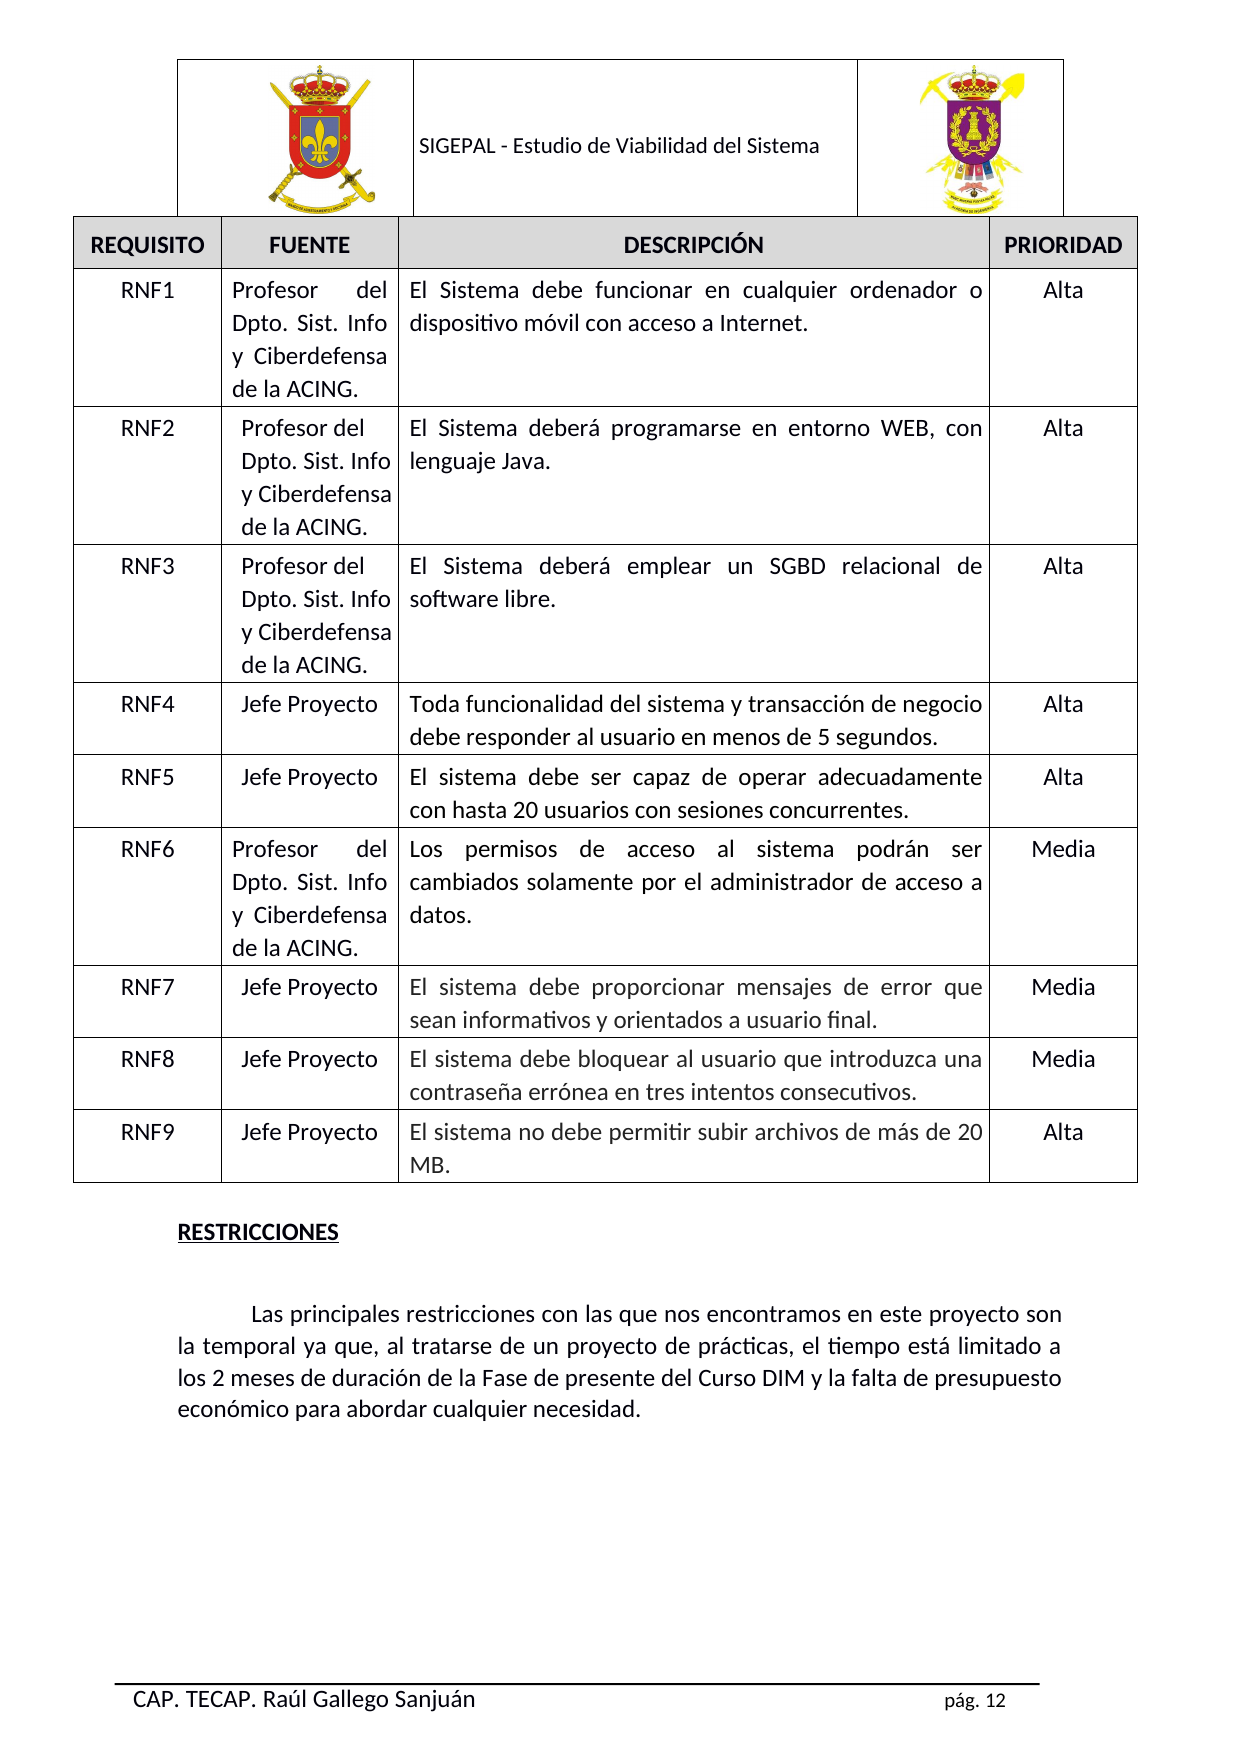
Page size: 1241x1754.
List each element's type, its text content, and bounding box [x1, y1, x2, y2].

table_cell RNF6 [74, 828, 221, 965]
table_cell RNF9 [74, 1110, 221, 1182]
table_cell El Sistema deberá programarse en entorno WEB, con lenguaje Java. [399, 407, 989, 544]
table_cell Alta [990, 755, 1137, 827]
table_cell Media [990, 966, 1137, 1037]
table_cell Alta [990, 1110, 1137, 1182]
table_cell Media [990, 1038, 1137, 1109]
table_cell Alta [990, 407, 1137, 544]
table_header REQUISITO [74, 217, 221, 268]
table_cell RNF7 [74, 966, 221, 1037]
table_cell Alta [990, 683, 1137, 754]
table_cell El sistema debe bloquear al usuario que introduzca una contraseña errónea en tres intentos consecutivos. [399, 1038, 989, 1109]
table_cell El Sistema deberá emplear un SGBD relacional de software libre. [399, 545, 989, 682]
table_header DESCRIPCIÓN [399, 217, 989, 268]
table_cell Jefe Proyecto [222, 966, 398, 1037]
table_cell Jefe Proyecto [222, 755, 398, 827]
table_cell El Sistema debe funcionar en cualquier ordenador o dispositivo móvil con acceso a Internet. [399, 269, 989, 406]
subtitle RESTRICCIONES [177, 1216, 1063, 1246]
table_cell Profesor del Dpto. Sist. Info y Ciberdefensa de la ACING. [222, 407, 398, 544]
table_cell RNF4 [74, 683, 221, 754]
table_cell Profesor del Dpto. Sist. Info y Ciberdefensa de la ACING. [222, 269, 398, 406]
table_cell Los permisos de acceso al sistema podrán ser cambiados solamente por el administrador de acceso a datos. [399, 828, 989, 965]
table_cell RNF2 [74, 407, 221, 544]
table_cell RNF3 [74, 545, 221, 682]
table_cell RNF5 [74, 755, 221, 827]
picture [919, 65, 1025, 214]
table_cell Toda funcionalidad del sistema y transacción de negocio debe responder al usuario en menos de 5 segundos. [399, 683, 989, 754]
table_cell Jefe Proyecto [222, 1110, 398, 1182]
text Las principales restricciones con las que nos encontramos en este proyecto son la temporal ya que, al tratarse de un proyecto de prácticas, el tiempo está limitado a los 2 meses de duración de la Fase de presente del Curso DIM y la falta de presupuesto económico para abordar cualquier necesidad. [177, 1298, 1063, 1424]
table_cell Alta [990, 269, 1137, 406]
table_cell Profesor del Dpto. Sist. Info y Ciberdefensa de la ACING. [222, 828, 398, 965]
table_cell El sistema no debe permitir subir archivos de más de 20 MB. [399, 1110, 989, 1182]
picture [268, 65, 376, 214]
table_cell RNF8 [74, 1038, 221, 1109]
table_header FUENTE [222, 217, 398, 268]
table_cell El sistema debe ser capaz de operar adecuadamente con hasta 20 usuarios con sesiones concurrentes. [399, 755, 989, 827]
table_cell Profesor del Dpto. Sist. Info y Ciberdefensa de la ACING. [222, 545, 398, 682]
table_cell Media [990, 828, 1137, 965]
table_cell Alta [990, 545, 1137, 682]
table_cell El sistema debe proporcionar mensajes de error que sean informativos y orientados a usuario final. [399, 966, 989, 1037]
table_cell Jefe Proyecto [222, 1038, 398, 1109]
table_cell RNF1 [74, 269, 221, 406]
table_header PRIORIDAD [990, 217, 1137, 268]
table_cell Jefe Proyecto [222, 683, 398, 754]
